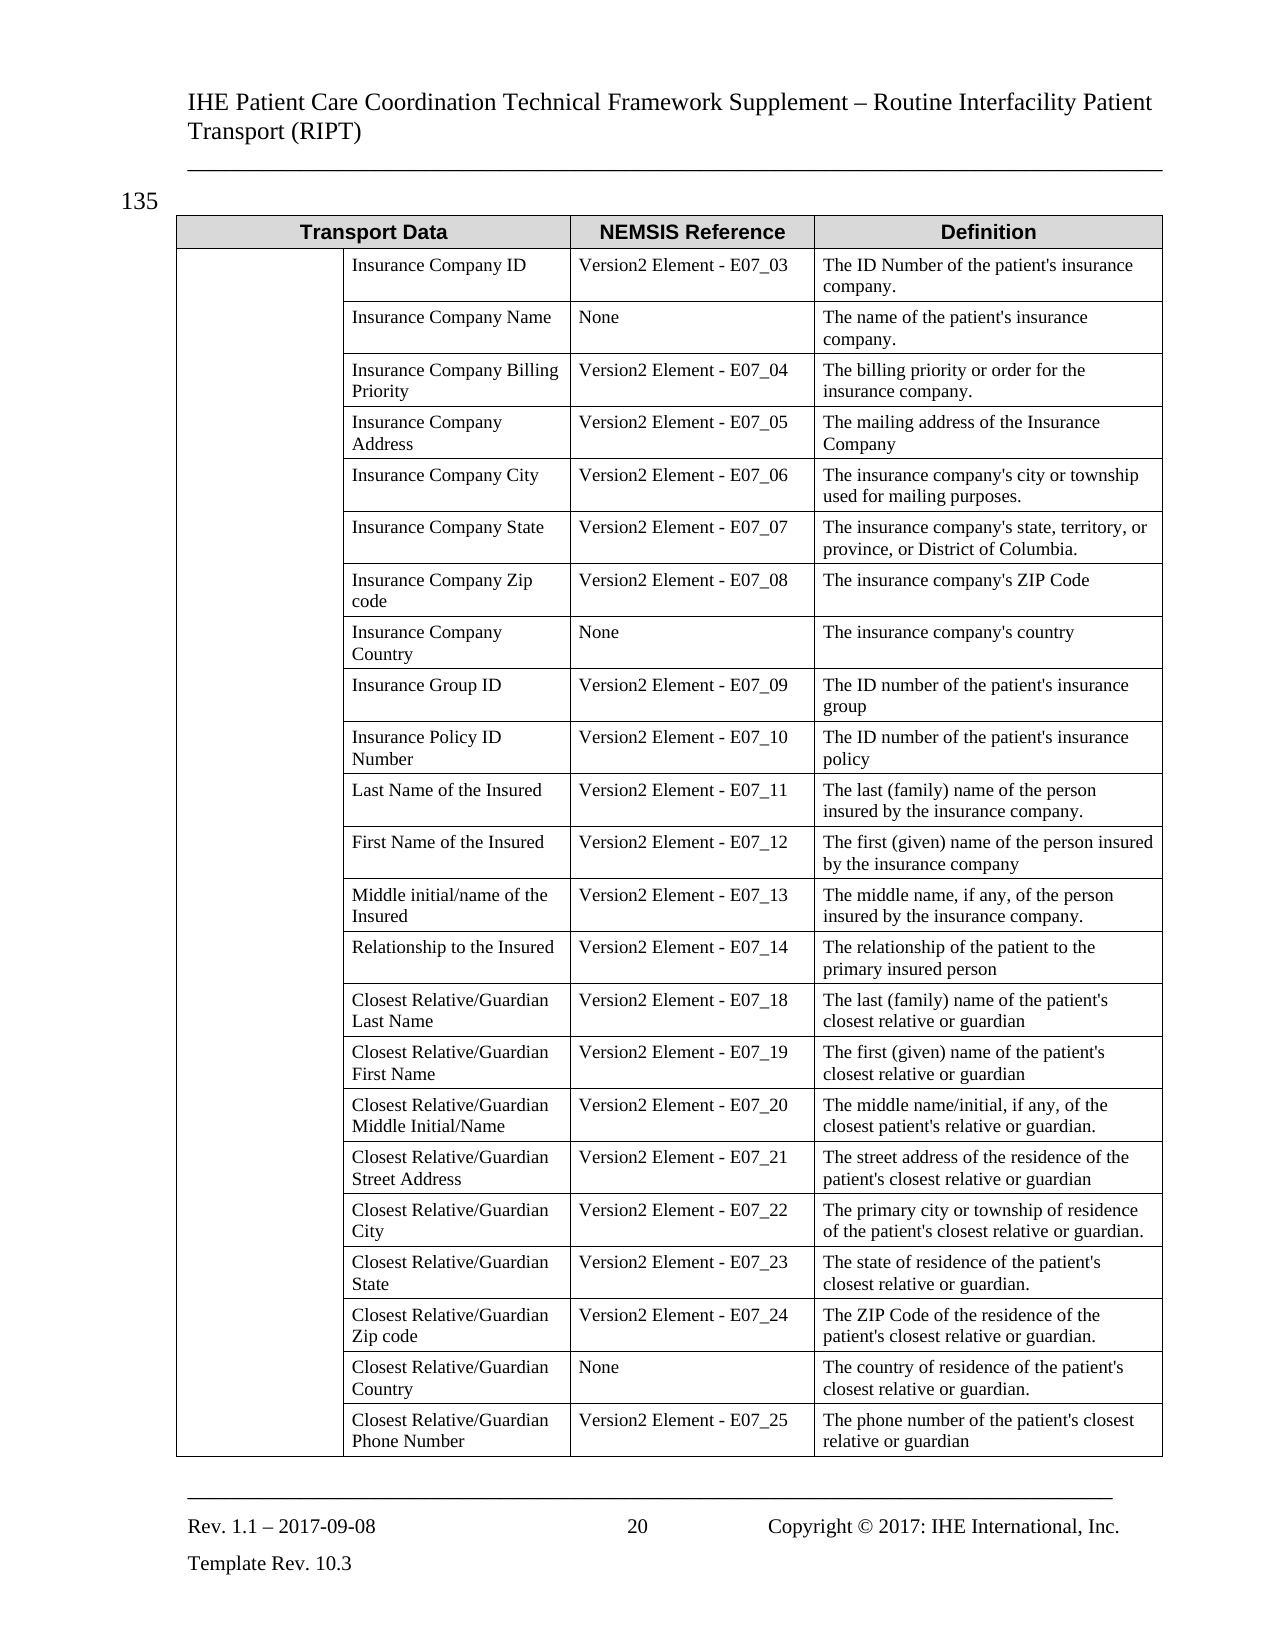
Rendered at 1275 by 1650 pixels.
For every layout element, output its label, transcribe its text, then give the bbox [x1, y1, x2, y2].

table_cell Closest Relative/Guardian Street Address [344, 1142, 570, 1193]
table_cell Closest Relative/Guardian State [344, 1247, 570, 1298]
table_cell None [571, 302, 814, 353]
table_cell The mailing address of the Insurance Company [815, 407, 1162, 458]
table_cell Insurance Policy ID Number [344, 722, 570, 773]
table_cell Version2 Element - E07_08 [571, 564, 814, 616]
table_cell Insurance Company Name [344, 302, 570, 353]
table_cell None [571, 617, 814, 668]
table_cell The ID number of the patient's insurance group [815, 669, 1162, 721]
table_cell Version2 Element - E07_20 [571, 1089, 814, 1141]
table_cell Closest Relative/Guardian Middle Initial/Name [344, 1089, 570, 1141]
table_cell Version2 Element - E07_07 [571, 512, 814, 563]
table_cell Closest Relative/Guardian Last Name [344, 984, 570, 1036]
table_cell Relationship to the Insured [344, 932, 570, 983]
table_cell Insurance Company Country [344, 617, 570, 668]
table_cell The last (family) name of the patient's closest relative or guardian [815, 984, 1162, 1036]
table_cell Version2 Element - E07_19 [571, 1037, 814, 1088]
table_cell Version2 Element - E07_14 [571, 932, 814, 983]
table_cell The primary city or township of residence of the patient's closest relative or guardian. [815, 1194, 1162, 1246]
table_cell Closest Relative/Guardian First Name [344, 1037, 570, 1088]
table_cell The middle name, if any, of the person insured by the insurance company. [815, 879, 1162, 931]
table_cell Closest Relative/Guardian Country [344, 1352, 570, 1403]
table_cell First Name of the Insured [344, 827, 570, 878]
table_cell Version2 Element - E07_09 [571, 669, 814, 721]
table_cell The country of residence of the patient's closest relative or guardian. [815, 1352, 1162, 1403]
table_cell The name of the patient's insurance company. [815, 302, 1162, 353]
table_cell Insurance Company Billing Priority [344, 354, 570, 406]
table_cell The phone number of the patient's closest relative or guardian [815, 1404, 1162, 1456]
table_cell The insurance company's ZIP Code [815, 564, 1162, 616]
table_cell Insurance Group ID [344, 669, 570, 721]
table_header NEMSIS Reference [571, 216, 814, 248]
table_cell The state of residence of the patient's closest relative or guardian. [815, 1247, 1162, 1298]
table_cell Version2 Element - E07_05 [571, 407, 814, 458]
table_cell The insurance company's city or township used for mailing purposes. [815, 459, 1162, 511]
table_cell Insurance Company City [344, 459, 570, 511]
table_header Definition [815, 216, 1162, 248]
table_cell Version2 Element - E07_11 [571, 774, 814, 826]
table_cell Version2 Element - E07_23 [571, 1247, 814, 1298]
table_cell Version2 Element - E07_03 [571, 249, 814, 301]
table_cell Version2 Element - E07_18 [571, 984, 814, 1036]
table_cell Version2 Element - E07_12 [571, 827, 814, 878]
table_cell The street address of the residence of the patient's closest relative or guardian [815, 1142, 1162, 1193]
table_cell Version2 Element - E07_13 [571, 879, 814, 931]
table_cell The ID Number of the patient's insurance company. [815, 249, 1162, 301]
table_cell Version2 Element - E07_04 [571, 354, 814, 406]
table_cell Version2 Element - E07_21 [571, 1142, 814, 1193]
table_cell The insurance company's country [815, 617, 1162, 668]
table_cell Version2 Element - E07_25 [571, 1404, 814, 1456]
table_cell The first (given) name of the patient's closest relative or guardian [815, 1037, 1162, 1088]
table_cell Version2 Element - E07_22 [571, 1194, 814, 1246]
table_cell None [571, 1352, 814, 1403]
table_cell The ID number of the patient's insurance policy [815, 722, 1162, 773]
table_cell The billing priority or order for the insurance company. [815, 354, 1162, 406]
table_cell The first (given) name of the person insured by the insurance company [815, 827, 1162, 878]
table_cell Middle initial/name of the Insured [344, 879, 570, 931]
table_cell The middle name/initial, if any, of the closest patient's relative or guardian. [815, 1089, 1162, 1141]
table_cell Version2 Element - E07_10 [571, 722, 814, 773]
table_cell Version2 Element - E07_24 [571, 1299, 814, 1351]
table_cell The ZIP Code of the residence of the patient's closest relative or guardian. [815, 1299, 1162, 1351]
table_cell Insurance Company ID [344, 249, 570, 301]
table_cell The last (family) name of the person insured by the insurance company. [815, 774, 1162, 826]
table_header Transport Data [177, 216, 570, 248]
table_cell Insurance Company Address [344, 407, 570, 458]
table_cell The relationship of the patient to the primary insured person [815, 932, 1162, 983]
table_cell The insurance company's state, territory, or province, or District of Columbia. [815, 512, 1162, 563]
table_cell Last Name of the Insured [344, 774, 570, 826]
table_cell Version2 Element - E07_06 [571, 459, 814, 511]
table_cell Closest Relative/Guardian City [344, 1194, 570, 1246]
table_cell Closest Relative/Guardian Phone Number [344, 1404, 570, 1456]
table_cell Closest Relative/Guardian Zip code [344, 1299, 570, 1351]
table_cell Insurance Company Zip code [344, 564, 570, 616]
table_cell Insurance Company State [344, 512, 570, 563]
